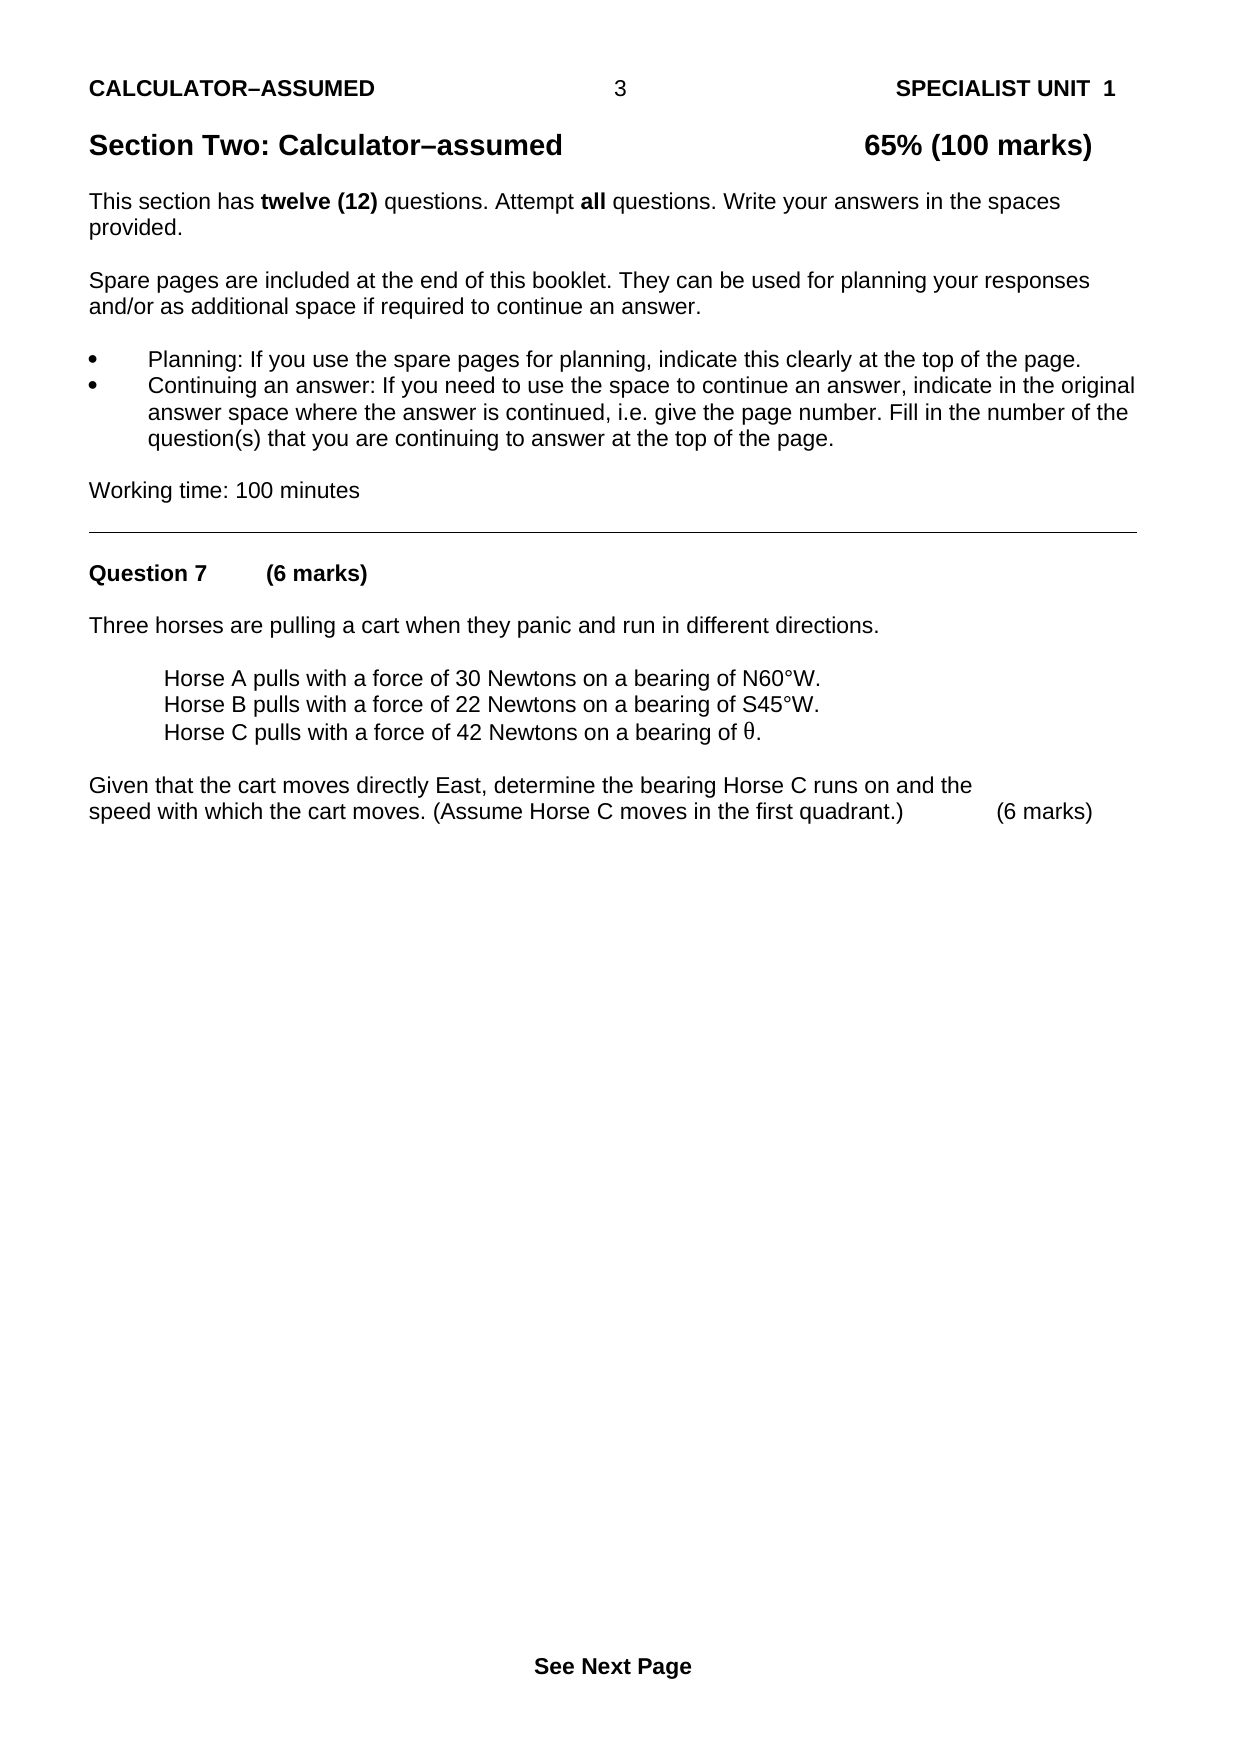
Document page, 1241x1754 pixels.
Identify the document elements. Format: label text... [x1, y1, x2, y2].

text Three horses are pulling a cart when they panic and run in different directions. [89, 612, 1137, 639]
text Horse A pulls with a force of 30 Newtons on a bearing of N60°W. [89, 665, 1137, 691]
text speed with which the cart moves. (Assume Horse C moves in the first quadrant.) (6 marks) [89, 798, 1137, 824]
list Working time: 100 minutes [89, 477, 1156, 504]
text Given that the cart moves directly East, determine the bearing Horse C runs on and the [89, 772, 1137, 798]
list Continuing an answer: If you need to use the space to continue an answer, indicate in the original answer space where the answer is continued, i.e. give the page number. Fill in the number of the question(s) that you are continuing to answer at the top of the page. [89, 372, 1156, 451]
text Horse B pulls with a force of 22 Newtons on a bearing of S45°W. [89, 691, 1137, 718]
text and/or as additional space if required to continue an answer. [89, 293, 1137, 319]
text Horse C pulls with a force of 42 Newtons on a bearing of . [89, 718, 1137, 745]
text This section has twelve (12) questions. Attempt all questions. Write your answers in the spaces [89, 188, 1137, 214]
list Planning: If you use the spare pages for planning, indicate this clearly at the top of the page. [89, 346, 1156, 372]
text Spare pages are included at the end of this booklet. They can be used for planning your responses [89, 267, 1137, 293]
text Question 7 (6 marks) [89, 560, 1137, 586]
text provided. [89, 214, 1137, 240]
subtitle Section Two: Calculator–assumed 65% (100 marks) [89, 128, 1137, 161]
